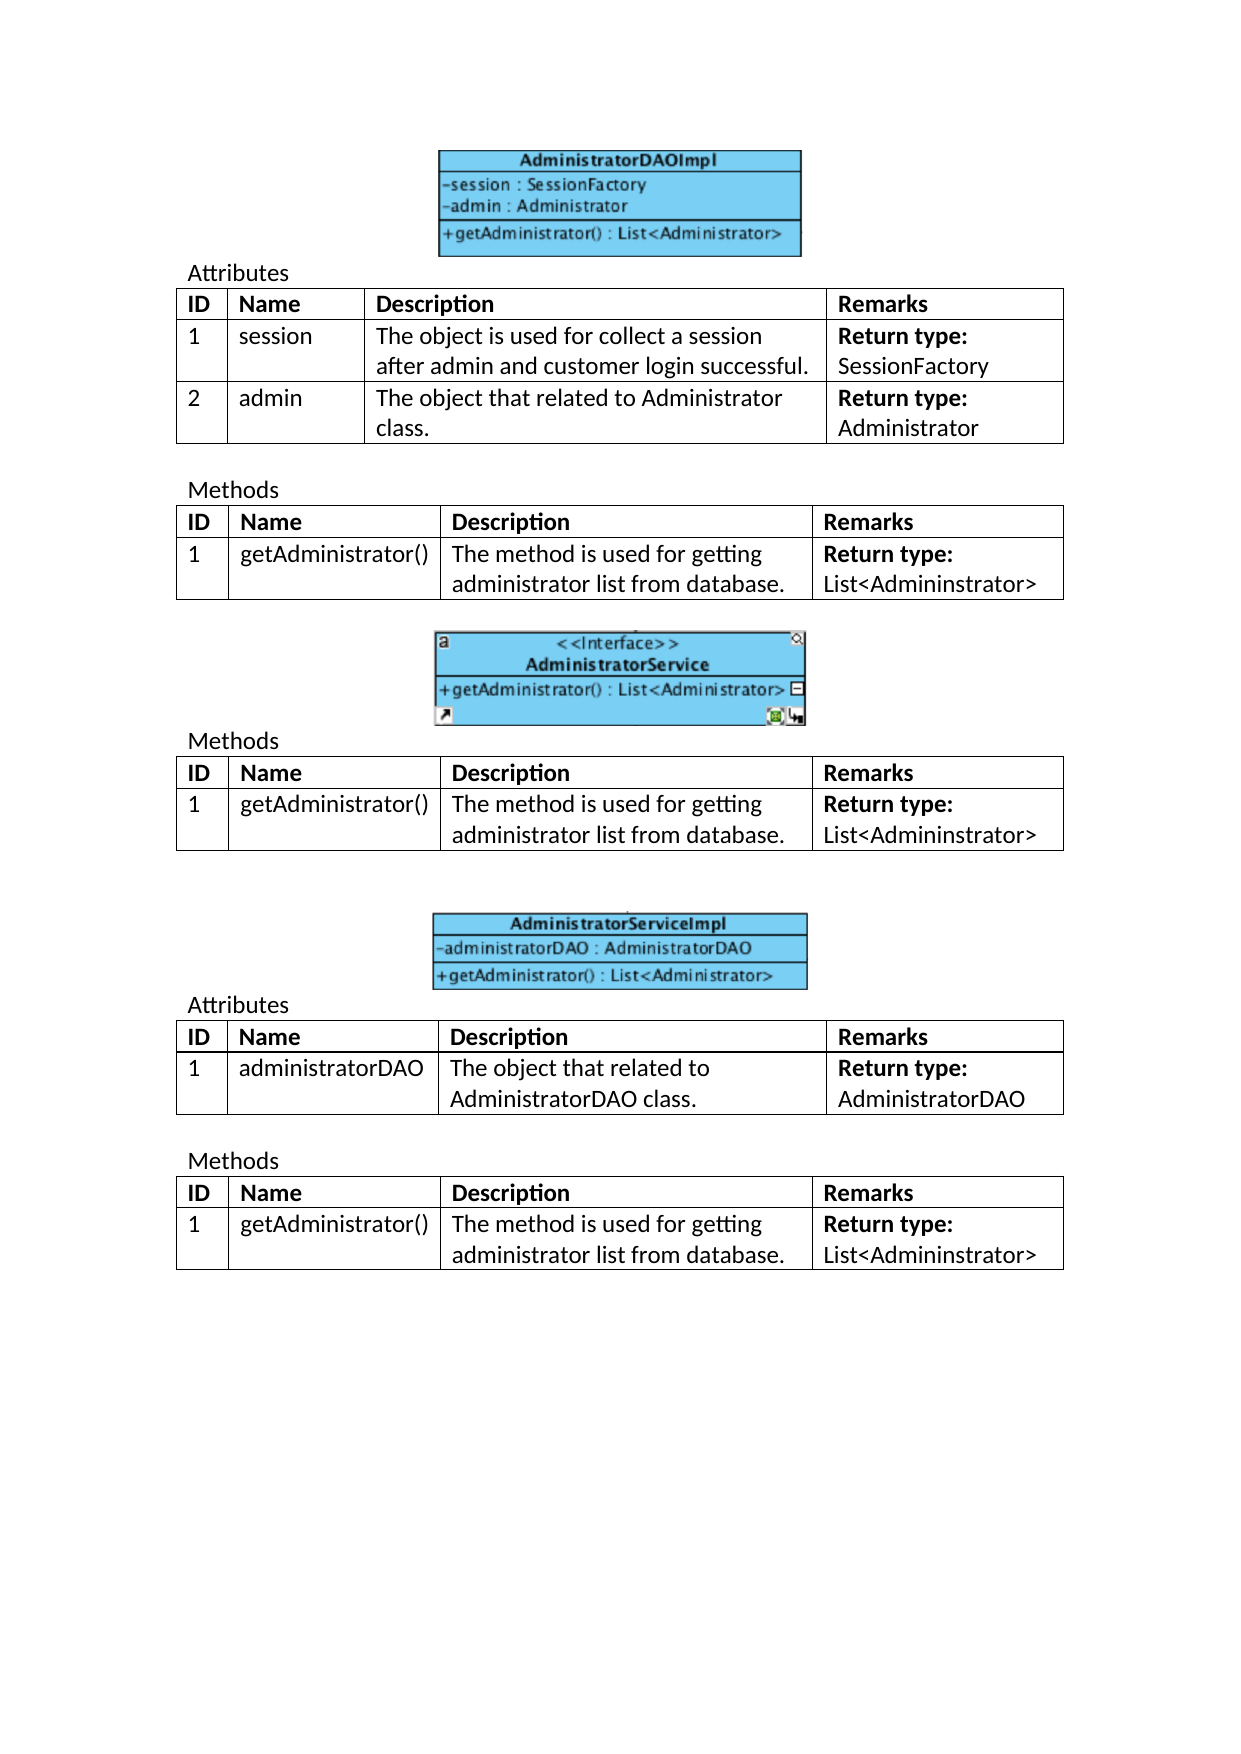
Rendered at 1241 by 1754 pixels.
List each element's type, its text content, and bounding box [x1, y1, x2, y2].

table_header Description [441, 1177, 812, 1207]
table_header Remarks [813, 506, 1063, 537]
table_header ID [177, 1177, 228, 1207]
text Methods [187, 475, 1053, 505]
table_header Name [228, 1021, 438, 1051]
table_header ID [177, 289, 227, 319]
table_cell Return type: List<Admininstrator> [813, 538, 1063, 599]
table_cell 1 [177, 1208, 228, 1269]
table_header Name [229, 506, 440, 537]
table_cell 1 [177, 320, 227, 381]
table_header Description [365, 289, 826, 319]
table_cell session [228, 320, 364, 381]
table_cell Return type: SessionFactory [827, 320, 1063, 381]
table_cell Return type: List<Admininstrator> [813, 1208, 1063, 1269]
table_header Remarks [813, 1177, 1063, 1207]
text Attributes [187, 989, 1053, 1020]
table_header Remarks [813, 757, 1063, 788]
table_header Name [229, 757, 440, 788]
table_header Name [229, 1177, 440, 1207]
table_header Remarks [827, 1021, 1063, 1051]
table_header Name [228, 289, 364, 319]
picture [432, 911, 809, 990]
table_cell The method is used for getting administrator list from database. [441, 538, 812, 599]
text Methods [187, 1145, 1053, 1176]
table_header Remarks [827, 289, 1063, 319]
table_cell The method is used for getting administrator list from database. [441, 1208, 812, 1269]
text Attributes [187, 257, 1053, 287]
table_cell The object that related to Administrator class. [365, 382, 826, 443]
table_cell 2 [177, 382, 227, 443]
table_cell Return type: AdministratorDAO [827, 1053, 1063, 1113]
picture [433, 630, 807, 726]
table_cell getAdministrator() [229, 1208, 440, 1269]
table_cell administratorDAO [228, 1053, 438, 1113]
table_cell Return type: Administrator [827, 382, 1063, 443]
table_header Description [439, 1021, 826, 1051]
table_header Description [441, 757, 812, 788]
table_header ID [177, 506, 228, 537]
table_cell 1 [177, 538, 228, 599]
picture [438, 150, 803, 257]
table_cell Return type: List<Admininstrator> [813, 789, 1063, 850]
table_header ID [177, 1021, 227, 1051]
table_cell The object that related to AdministratorDAO class. [439, 1053, 826, 1113]
table_cell getAdministrator() [229, 789, 440, 850]
table_cell The object is used for collect a session after admin and customer login successful. [365, 320, 826, 381]
table_header ID [177, 757, 228, 788]
table_cell admin [228, 382, 364, 443]
text Methods [187, 726, 1053, 756]
table_header Description [441, 506, 812, 537]
table_cell getAdministrator() [229, 538, 440, 599]
table_cell The method is used for getting administrator list from database. [441, 789, 812, 850]
table_cell 1 [177, 789, 228, 850]
table_cell 1 [177, 1053, 227, 1113]
